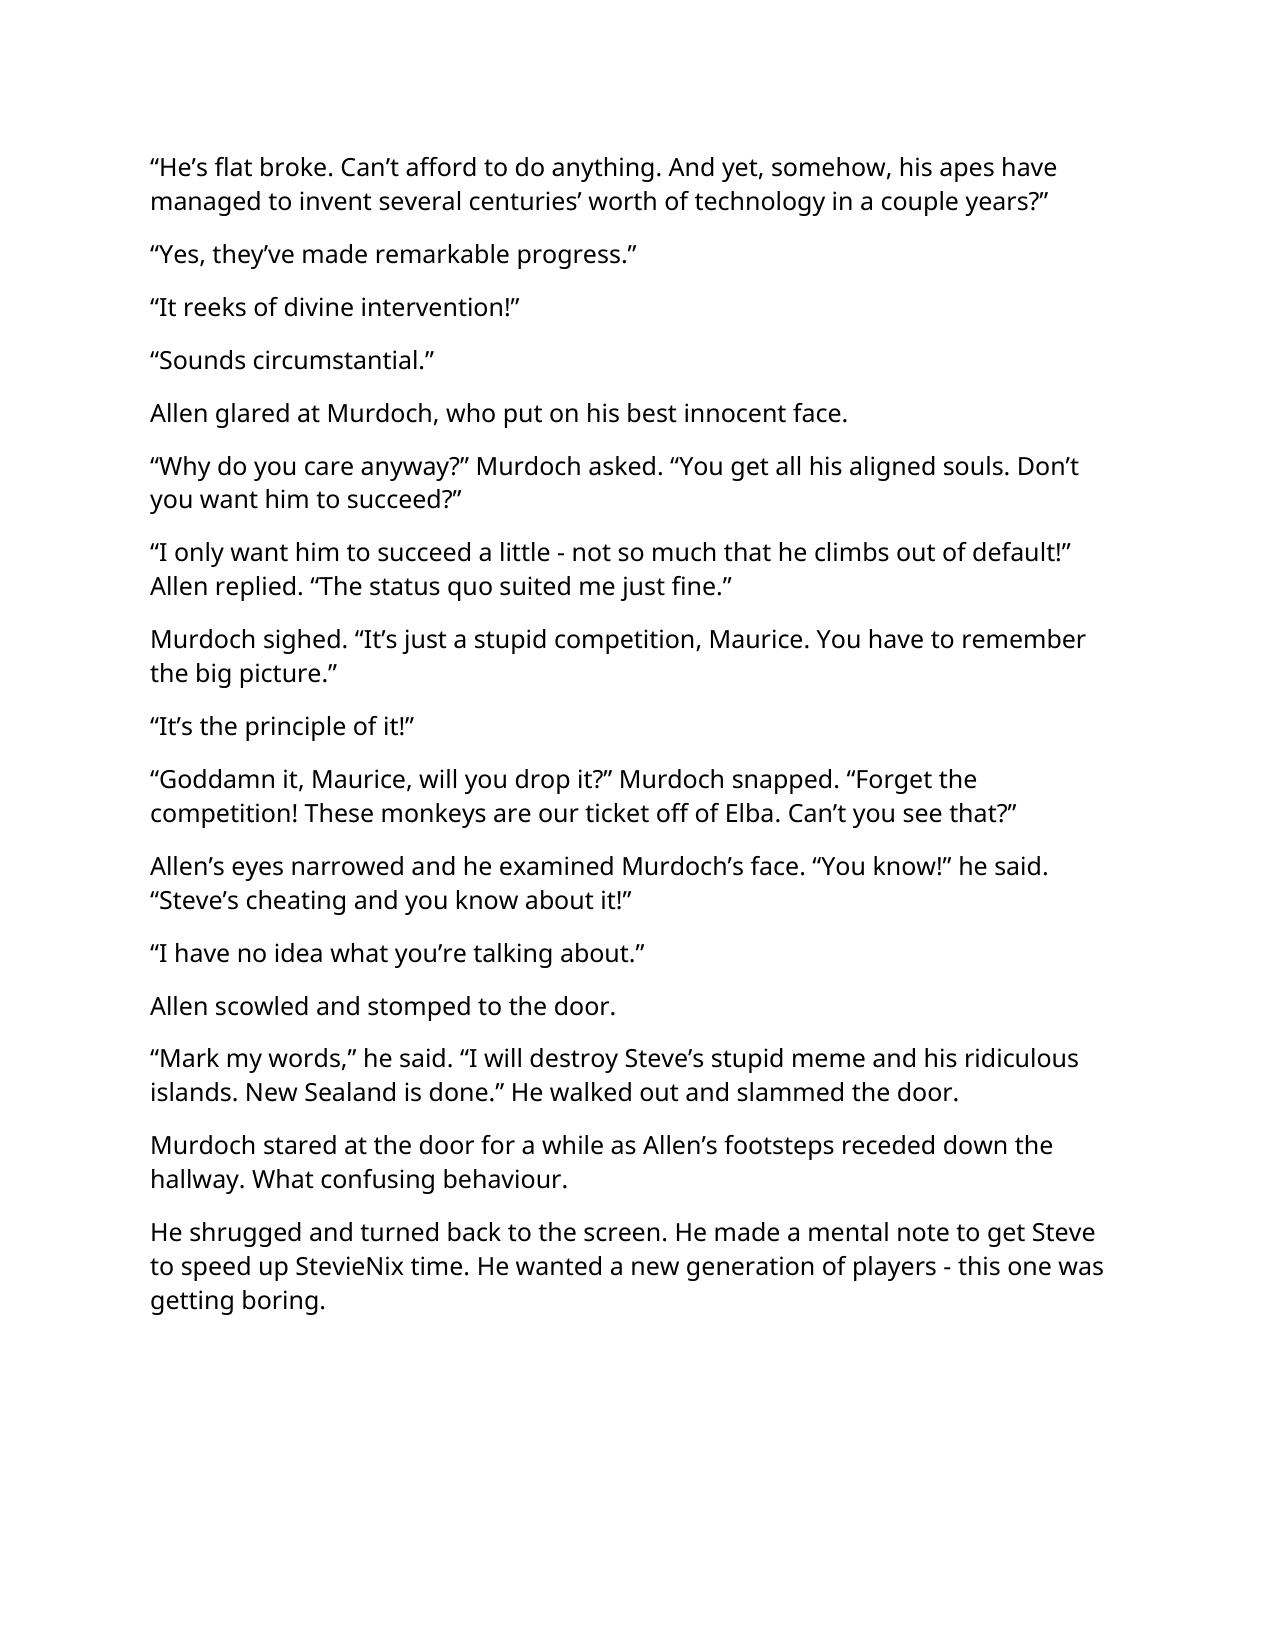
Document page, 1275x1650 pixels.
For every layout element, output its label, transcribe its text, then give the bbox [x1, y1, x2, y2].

text Murdoch sighed. “It’s just a stupid competition, Maurice. You have to remember the big picture.” [150, 622, 1125, 690]
text “I only want him to succeed a little - not so much that he climbs out of default!” Allen replied. “The status quo suited me just fine.” [150, 535, 1125, 603]
text “Sounds circumstantial.” [150, 342, 1125, 377]
text “Mark my words,” he said. “I will destroy Steve’s stupid meme and his ridiculous islands. New Sealand is done.” He walked out and slammed the door. [150, 1041, 1125, 1109]
text He shrugged and turned back to the screen. He made a mental note to get Steve to speed up StevieNix time. He wanted a new generation of players - this one was getting boring. [150, 1215, 1125, 1317]
text “He’s flat broke. Can’t afford to do anything. And yet, somehow, his apes have managed to invent several centuries’ worth of technology in a couple years?” [150, 150, 1125, 218]
text Allen glared at Murdoch, who put on his best innocent face. [150, 395, 1125, 429]
text “Goddamn it, Maurice, will you drop it?” Murdoch snapped. “Forget the competition! These monkeys are our ticket off of Elba. Can’t you see that?” [150, 762, 1125, 830]
text “Why do you care anyway?” Murdoch asked. “You get all his aligned souls. Don’t you want him to succeed?” [150, 448, 1125, 516]
text Murdoch stared at the door for a while as Allen’s footsteps receded down the hallway. What confusing behaviour. [150, 1128, 1125, 1196]
text “I have no idea what you’re talking about.” [150, 935, 1125, 969]
text Allen’s eyes narrowed and he examined Murdoch’s face. “You know!” he said. “Steve’s cheating and you know about it!” [150, 848, 1125, 917]
text “Yes, they’ve made remarkable progress.” [150, 237, 1125, 271]
text “It’s the principle of it!” [150, 709, 1125, 743]
text “It reeks of divine intervention!” [150, 290, 1125, 324]
text Allen scowled and stomped to the door. [150, 988, 1125, 1022]
